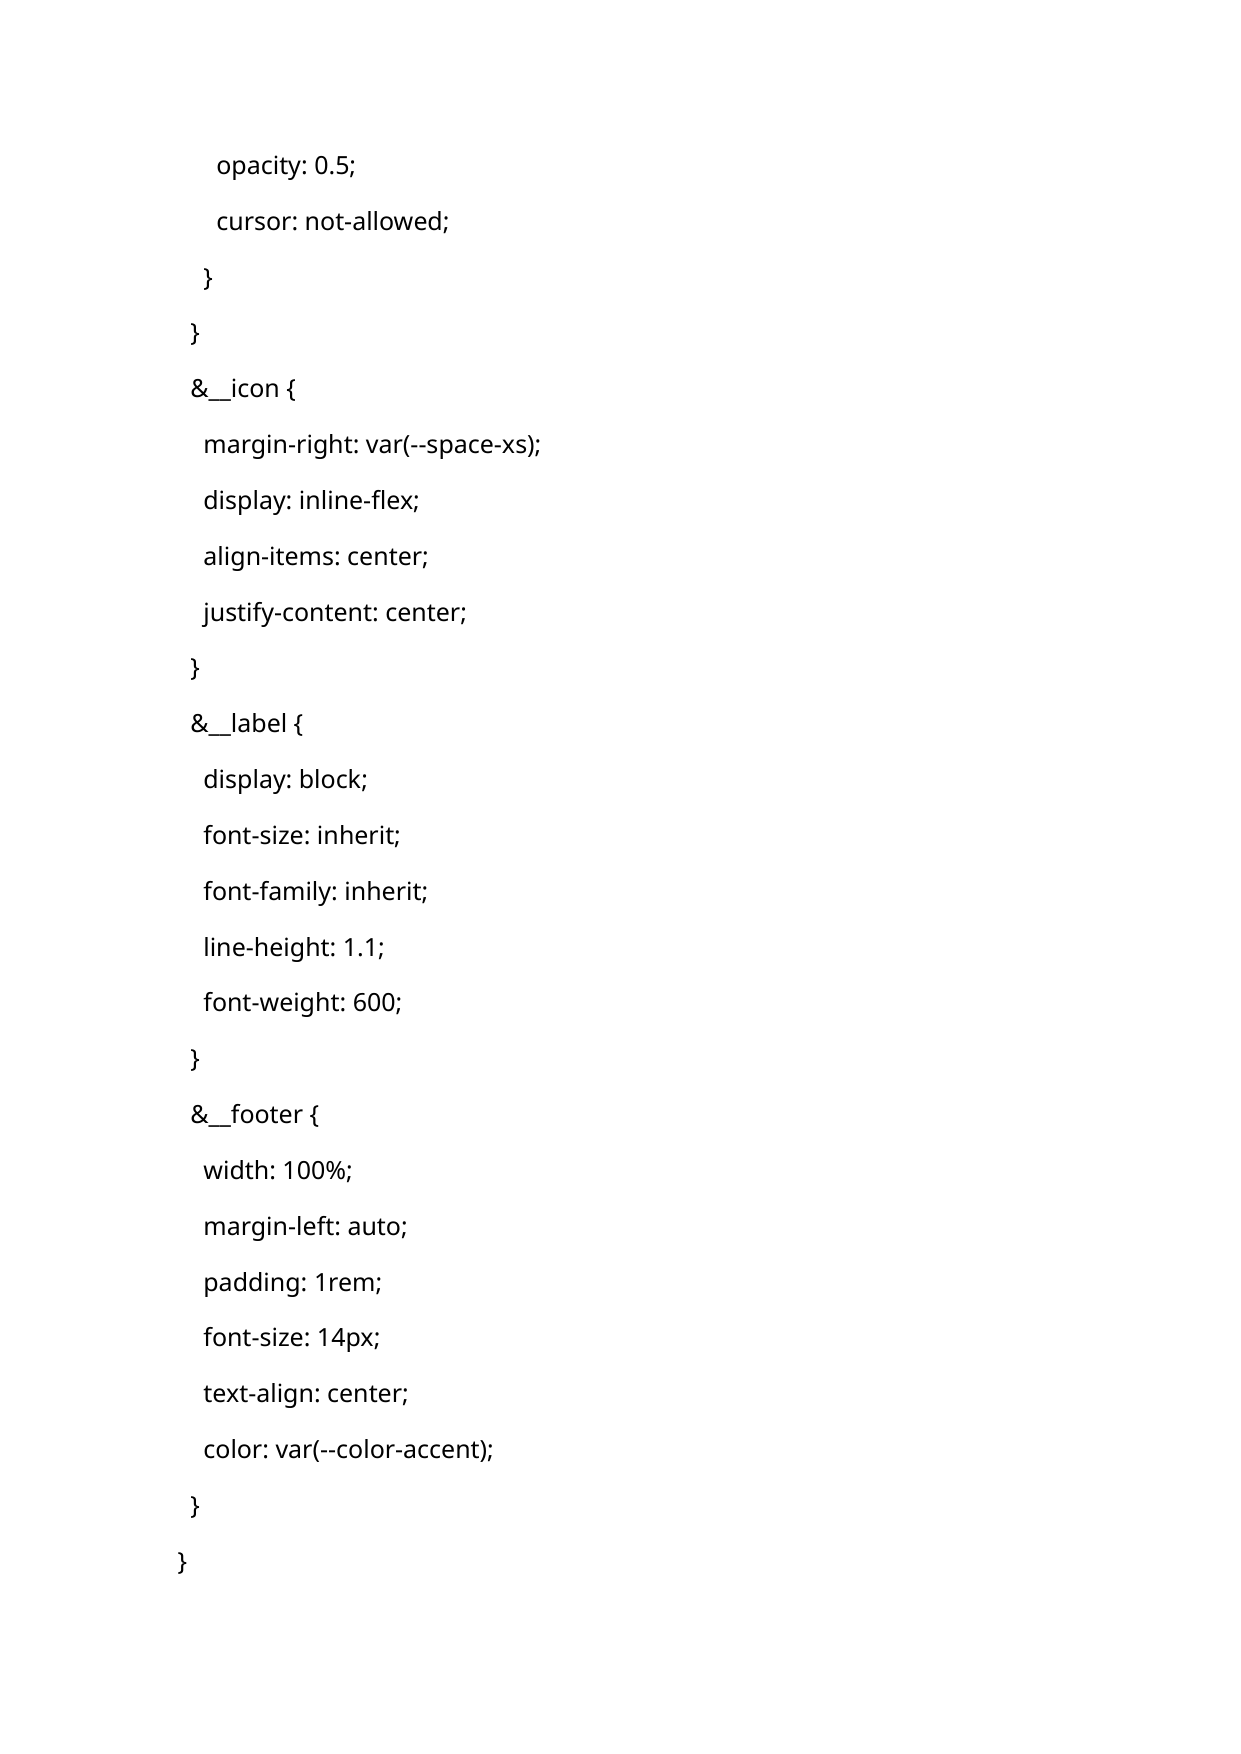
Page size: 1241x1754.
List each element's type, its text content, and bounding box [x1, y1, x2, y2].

text } [177, 1543, 1063, 1577]
text } [177, 1041, 1063, 1075]
text align-items: center; [177, 538, 1063, 572]
text } [177, 650, 1063, 684]
text width: 100%; [177, 1153, 1063, 1187]
text line-height: 1.1; [177, 929, 1063, 963]
text font-weight: 600; [177, 985, 1063, 1019]
text padding: 1rem; [177, 1264, 1063, 1298]
text color: var(--color-accent); [177, 1432, 1063, 1466]
text font-size: inherit; [177, 818, 1063, 852]
text } [177, 315, 1063, 349]
text &__icon { [177, 371, 1063, 405]
text margin-right: var(--space-xs); [177, 427, 1063, 461]
text display: block; [177, 762, 1063, 796]
text &__footer { [177, 1097, 1063, 1131]
text opacity: 0.5; [177, 148, 1063, 182]
text justify-content: center; [177, 594, 1063, 628]
text } [177, 1488, 1063, 1522]
text font-size: 14px; [177, 1320, 1063, 1354]
text &__label { [177, 706, 1063, 740]
text margin-left: auto; [177, 1208, 1063, 1242]
text cursor: not-allowed; [177, 203, 1063, 237]
text text-align: center; [177, 1376, 1063, 1410]
text display: inline-flex; [177, 483, 1063, 517]
text font-family: inherit; [177, 873, 1063, 907]
text } [177, 259, 1063, 293]
